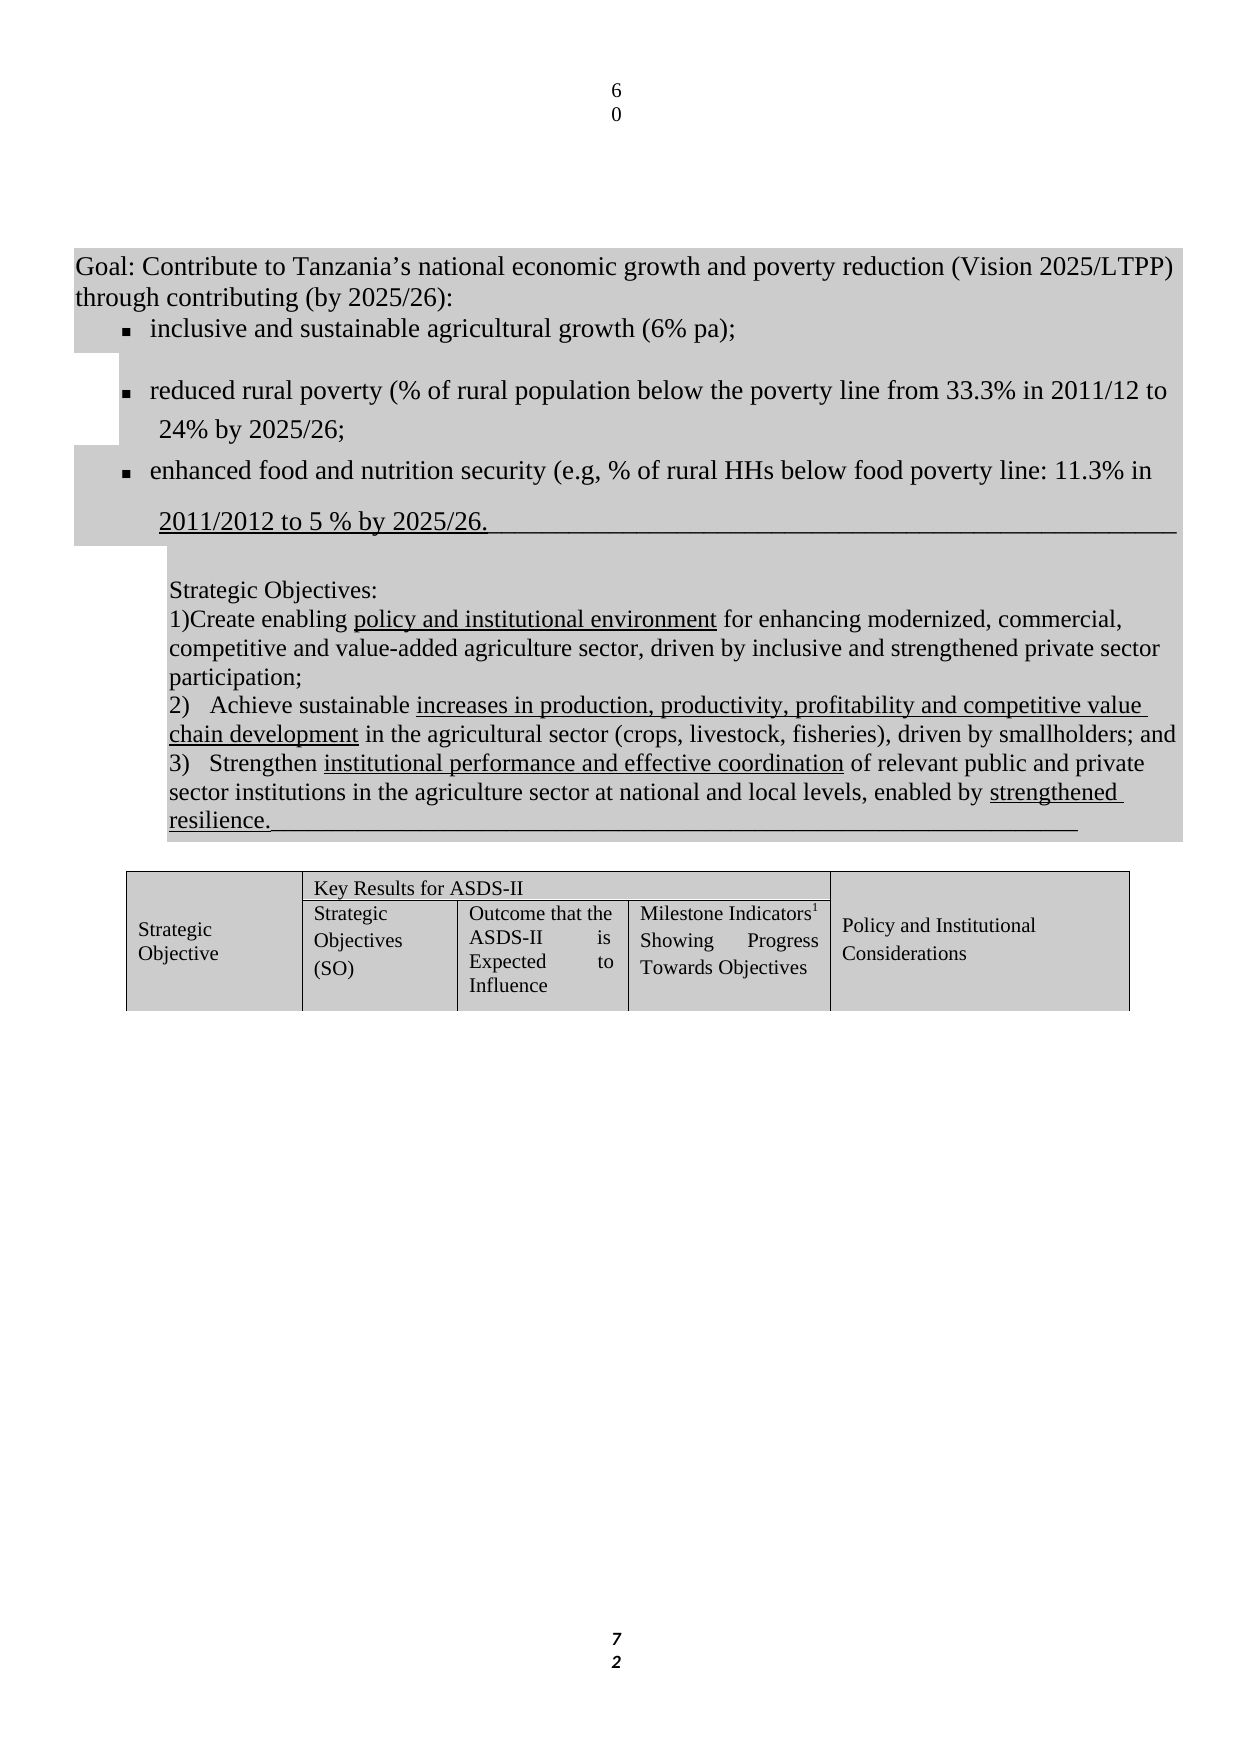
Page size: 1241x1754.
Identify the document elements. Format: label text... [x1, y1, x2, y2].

list inclusive and sustainable agricultural growth (6% pa); [75, 311, 1181, 352]
text Strategic Objectives: [169, 569, 1181, 596]
table_cell Outcome that the ASDS-II is Expected to Influence [458, 901, 628, 1011]
table_header Policy and Institutional Considerations [831, 872, 1129, 1011]
text 1)Create enabling policy and institutional environment for enhancing modernized, commercial, competitive and value-added agriculture sector, driven by inclusive and strengthened private sector participation; [169, 596, 1181, 683]
table_cell Strategic Objectives (SO) [303, 901, 457, 1011]
text Goal: Contribute to Tanzania’s national economic growth and poverty reduction (Vision 2025/LTPP) through contributing (by 2025/26): [75, 250, 1181, 311]
text 2011/2012 to 5 % by 2025/26. [75, 504, 1181, 545]
list reduced rural poverty (% of rural population below the poverty line from 33.3% in 2011/12 to 24% by 2025/26; [121, 374, 1181, 444]
list Strengthen institutional performance and effective coordination of relevant public and private sector institutions in the agriculture sector at national and local levels, enabled by strengthened resilience. [169, 740, 1181, 840]
list enhanced food and nutrition security (e.g, % of rural HHs below food poverty line: 11.3% in [75, 455, 1181, 486]
table_header Strategic Objective [127, 872, 302, 1011]
table_cell Milestone Indicators1 Showing Progress Towards Objectives [629, 901, 830, 1011]
list Achieve sustainable increases in production, productivity, profitability and competitive value chain development in the agricultural sector (crops, livestock, fisheries), driven by smallholders; and [169, 683, 1181, 740]
table_header Key Results for ASDS-II [303, 872, 830, 899]
